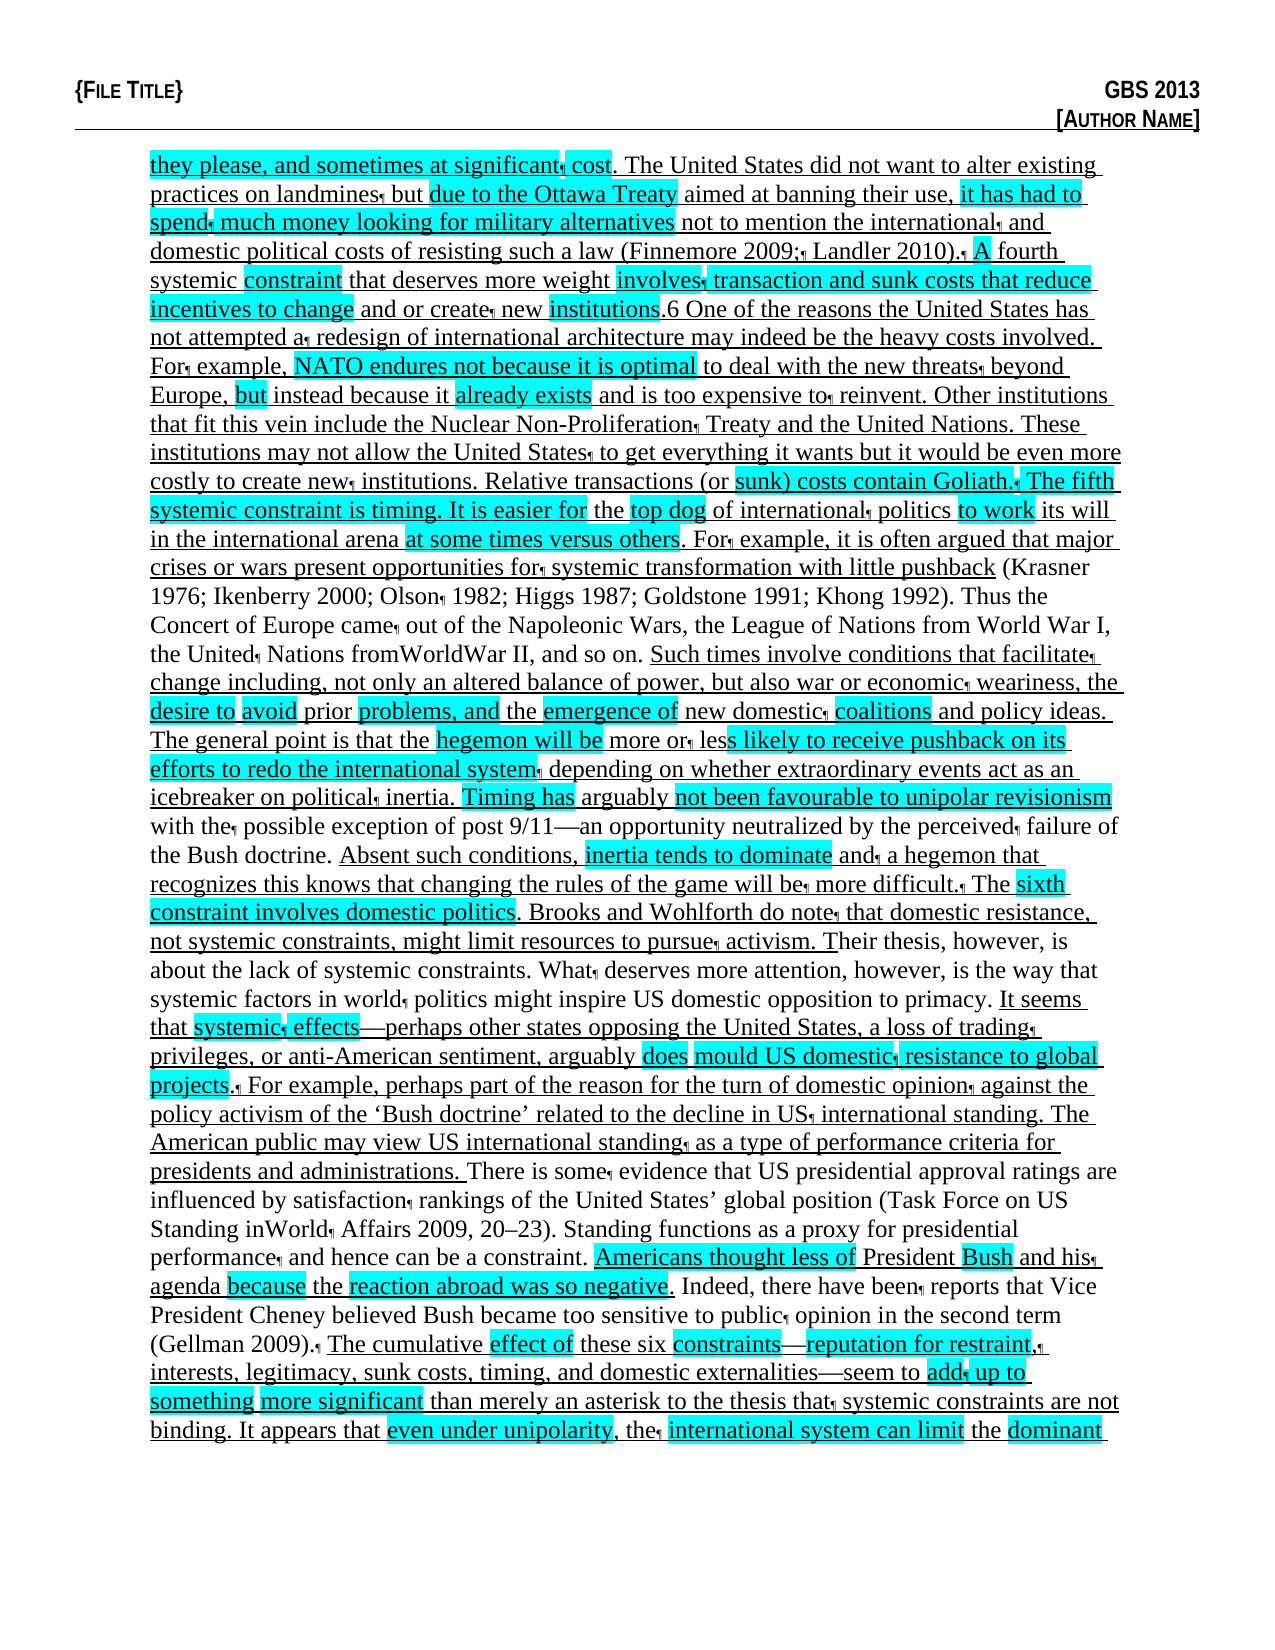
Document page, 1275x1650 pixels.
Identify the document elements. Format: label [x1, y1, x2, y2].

text [150, 150, 1125, 1444]
